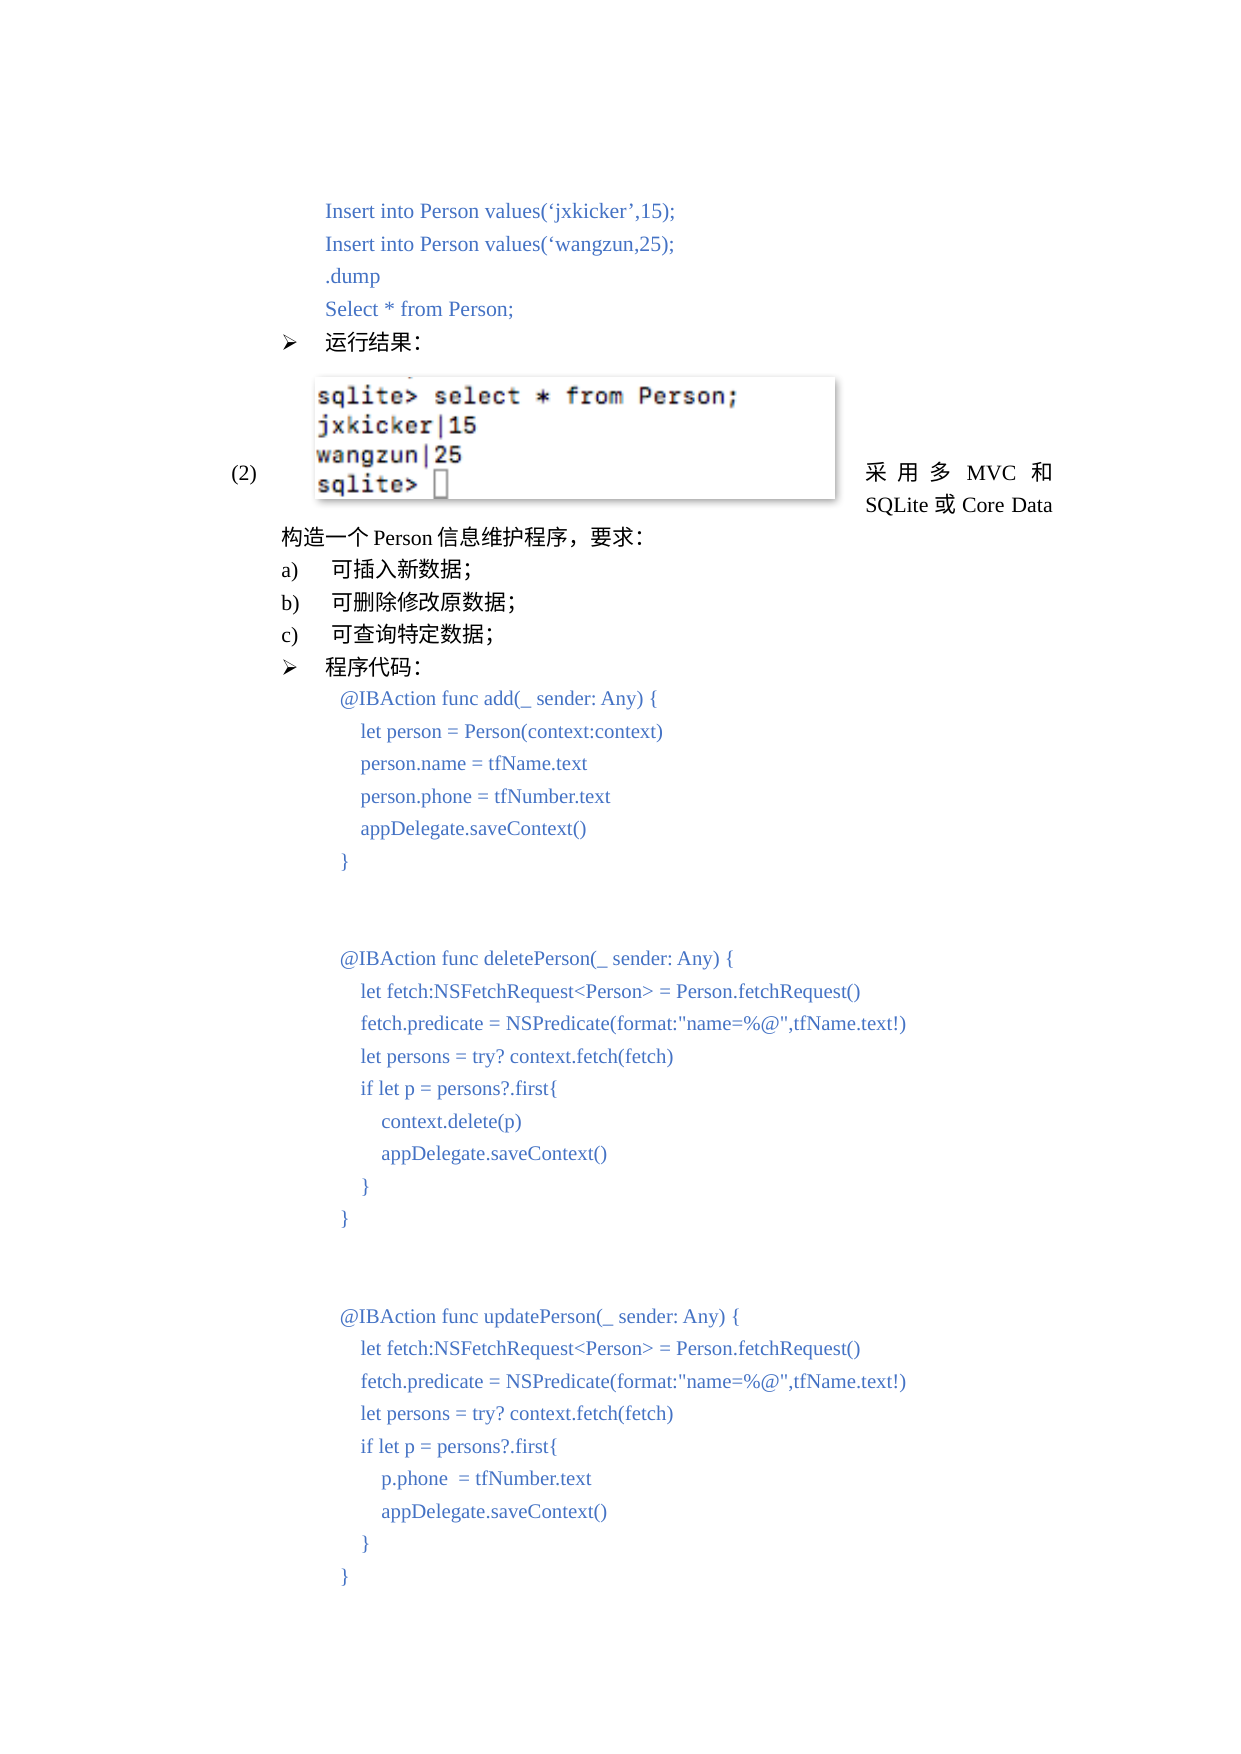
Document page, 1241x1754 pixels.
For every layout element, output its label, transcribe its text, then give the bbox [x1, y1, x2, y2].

text appDelegate.saveContext() [275, 1494, 1053, 1527]
list 运行结果： [281, 324, 1053, 357]
text } [275, 1527, 1053, 1559]
text if let p = persons?.first{ [275, 1072, 1053, 1104]
list 可查询特定数据； [281, 617, 1053, 649]
text let person = Person(context:context) [275, 714, 1053, 747]
text let fetch:NSFetchRequest<Person> = Person.fetchRequest() [275, 1332, 1053, 1364]
text person.name = tfName.text [275, 747, 1053, 779]
text if let p = persons?.first{ [275, 1429, 1053, 1462]
text } [275, 1559, 1053, 1592]
text .dump [281, 259, 1053, 292]
text Insert into Person values(‘jxkicker’,15); [281, 194, 1053, 227]
text } [275, 844, 1053, 877]
text p.phone = tfNumber.text [275, 1462, 1053, 1494]
picture [315, 377, 835, 499]
text } [275, 1169, 1053, 1202]
list 程序代码： [281, 649, 1053, 682]
list 采用多MVC和SQLite或Core Data构造一个Person信息维护程序，要求： [231, 454, 1053, 552]
text let fetch:NSFetchRequest<Person> = Person.fetchRequest() [275, 974, 1053, 1007]
text let persons = try? context.fetch(fetch) [275, 1397, 1053, 1429]
list 可插入新数据； [281, 552, 1053, 584]
text fetch.predicate = NSPredicate(format:"name=%@",tfName.text!) [275, 1364, 1053, 1397]
text } [275, 1202, 1053, 1234]
text Insert into Person values(‘wangzun,25); [281, 227, 1053, 259]
text appDelegate.saveContext() [275, 1137, 1053, 1169]
text Select * from Person; [281, 292, 1053, 324]
text @IBAction func deletePerson(_ sender: Any) { [275, 942, 1053, 974]
text appDelegate.saveContext() [275, 812, 1053, 844]
text @IBAction func updatePerson(_ sender: Any) { [275, 1299, 1053, 1332]
text person.phone = tfNumber.text [275, 779, 1053, 812]
text @IBAction func add(_ sender: Any) { [275, 682, 1053, 714]
text context.delete(p) [275, 1104, 1053, 1137]
text let persons = try? context.fetch(fetch) [275, 1039, 1053, 1072]
list 可删除修改原数据； [281, 584, 1053, 617]
text fetch.predicate = NSPredicate(format:"name=%@",tfName.text!) [275, 1007, 1053, 1039]
